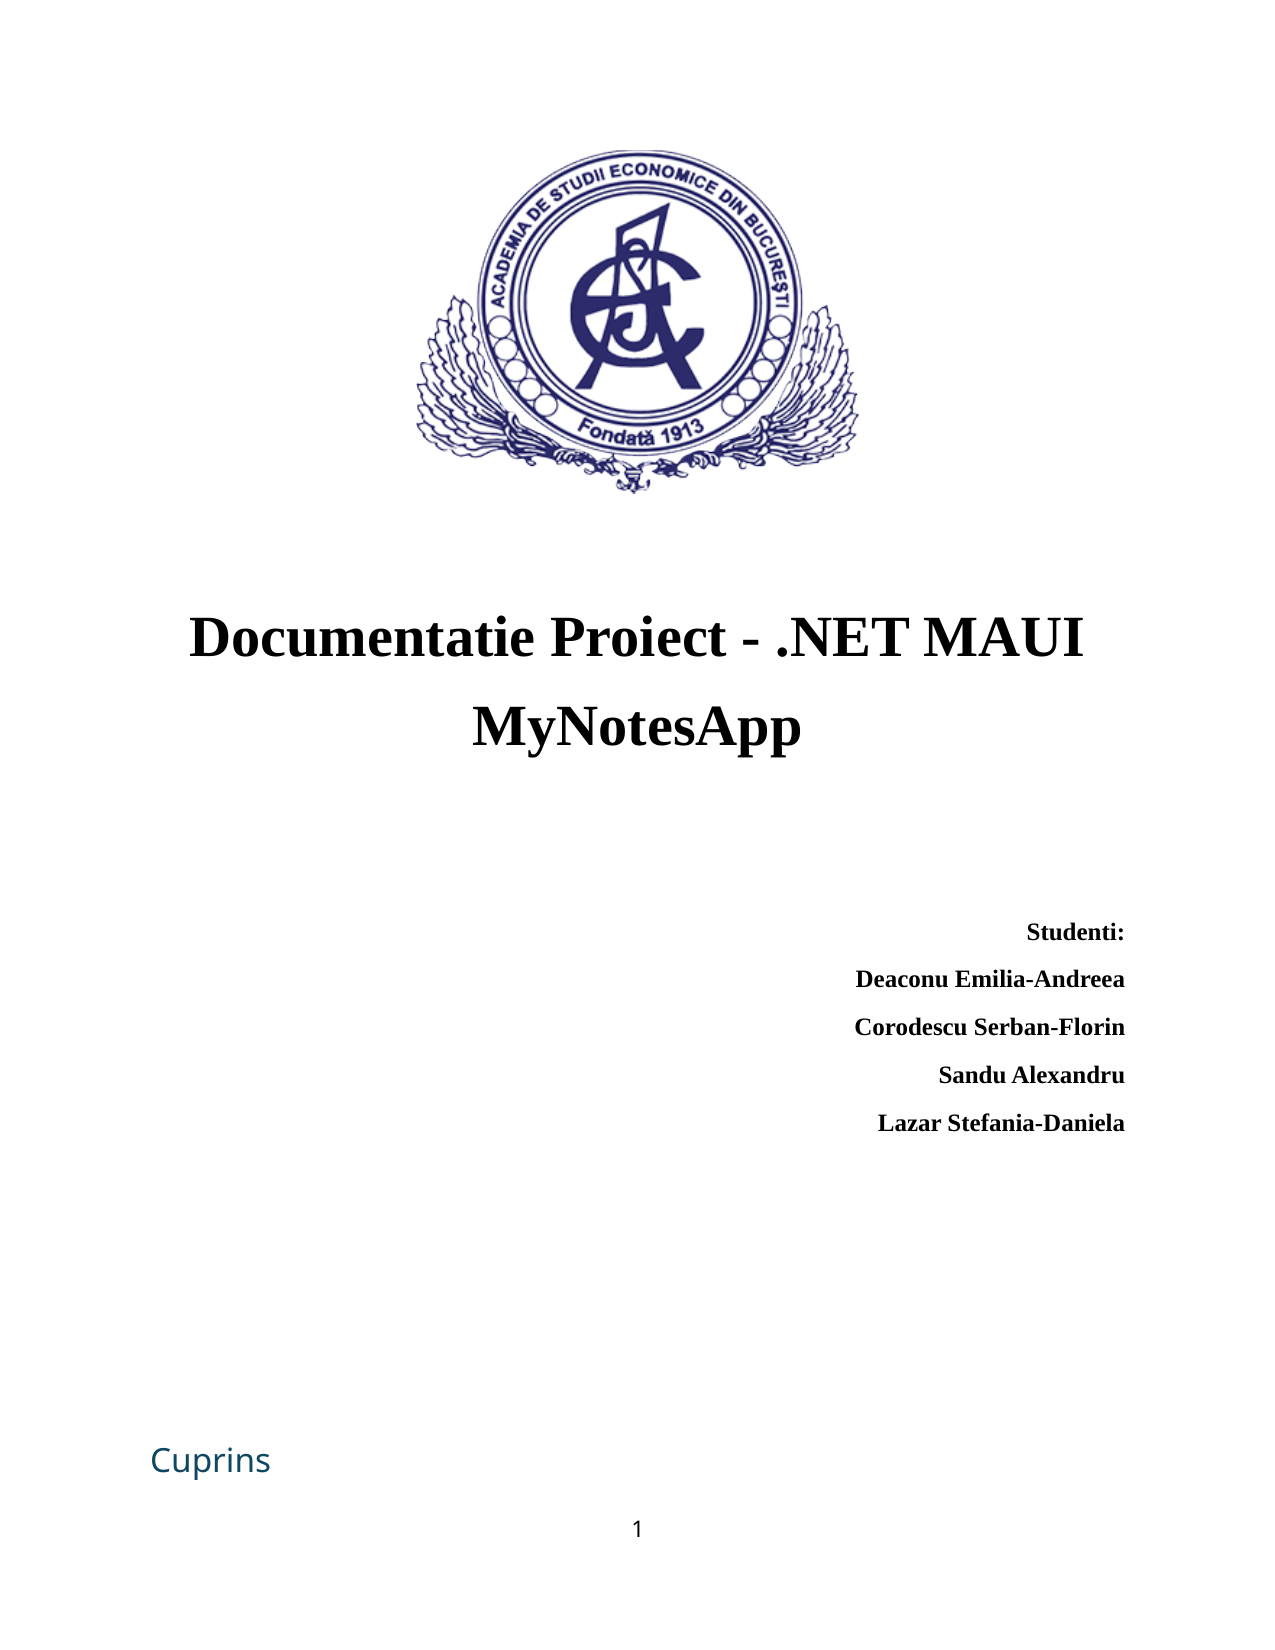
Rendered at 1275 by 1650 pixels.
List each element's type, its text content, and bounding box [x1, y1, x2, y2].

text Studenti: [150, 917, 1125, 946]
text Lazar Stefania-Daniela [150, 1108, 1125, 1136]
text Sandu Alexandru [150, 1060, 1125, 1089]
text MyNotesApp [150, 691, 1125, 758]
picture [416, 150, 859, 494]
text Documentatie Proiect - .NET MAUI [150, 602, 1125, 669]
text Deaconu Emilia-Andreea [150, 964, 1125, 993]
text Corodescu Serban-Florin [150, 1012, 1125, 1041]
